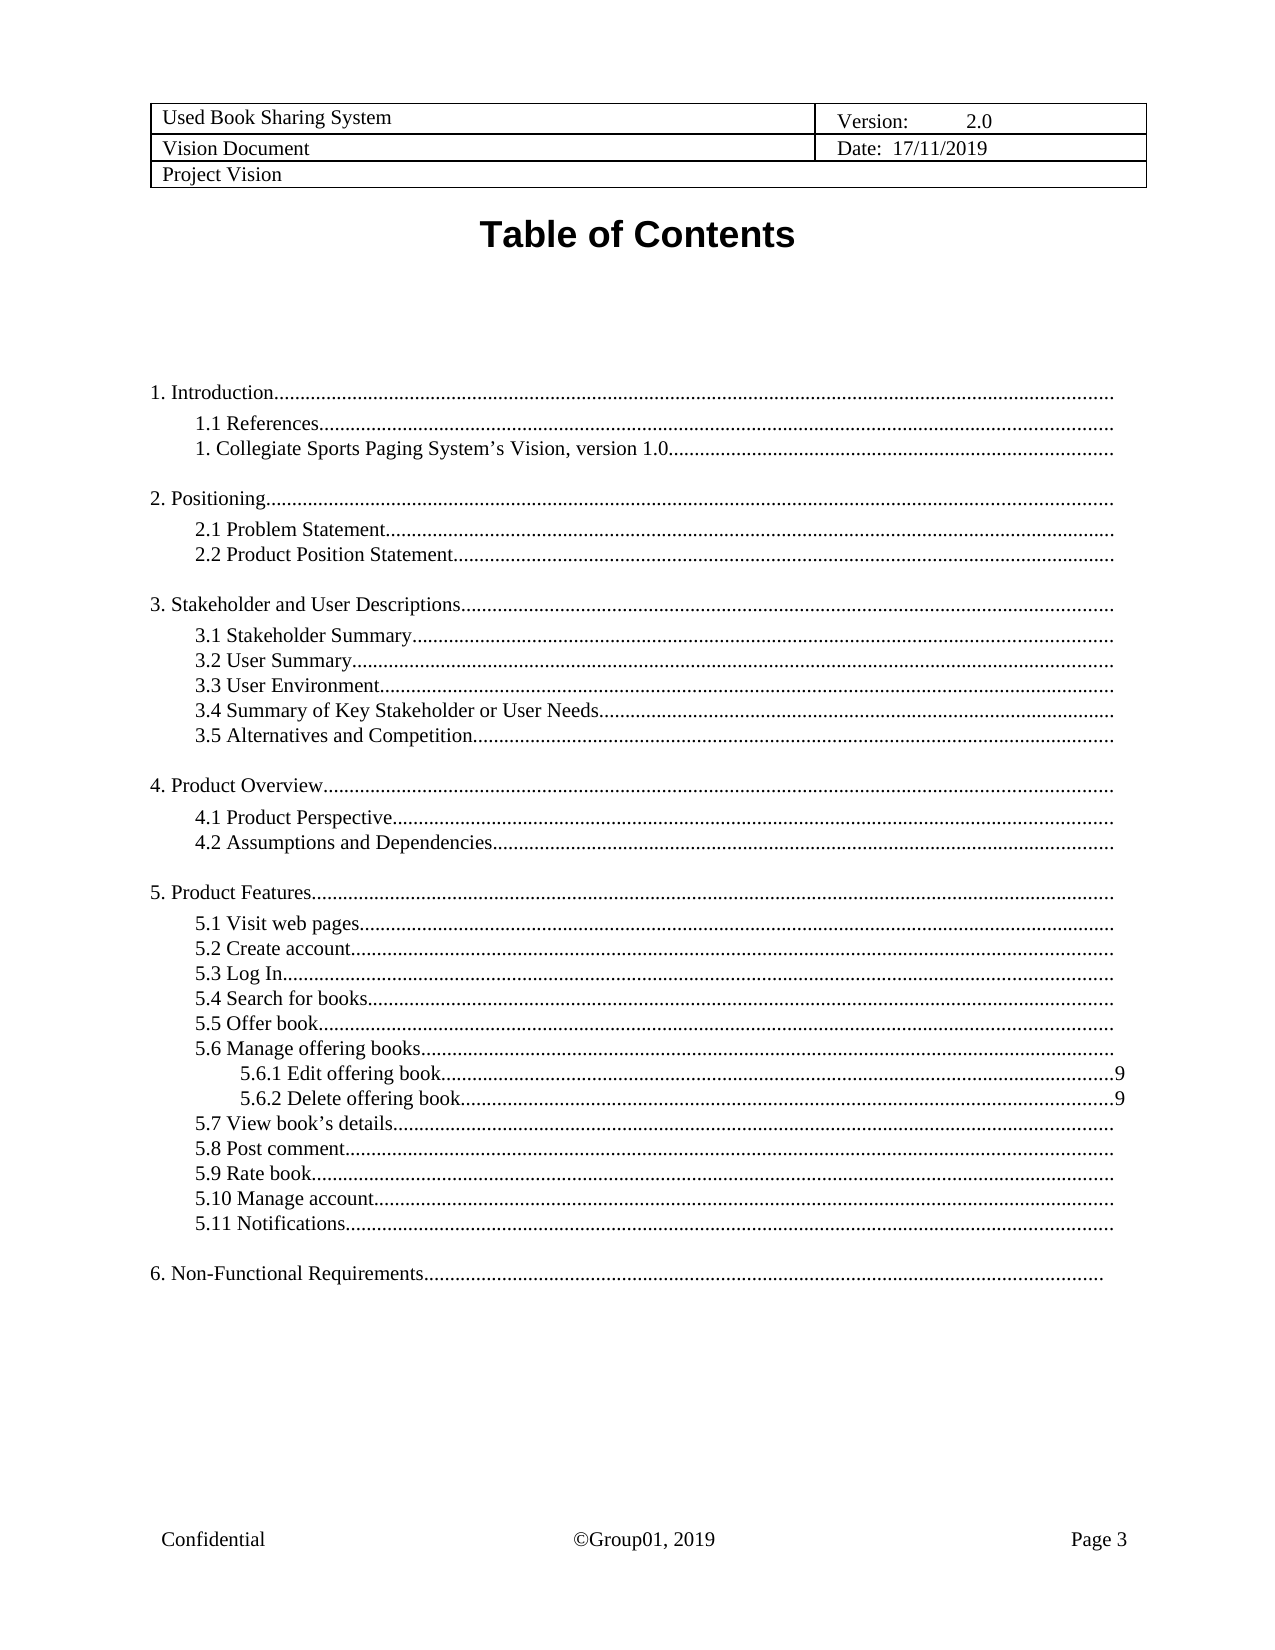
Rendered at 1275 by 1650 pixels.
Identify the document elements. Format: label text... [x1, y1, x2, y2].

text 5.5 Offer book 8 [195, 1010, 1050, 1035]
text 3.2 User Summary 5 [195, 647, 1050, 672]
text 5.3 Log In 8 [195, 960, 1050, 985]
text 5.10 Manage account 9 [195, 1185, 1050, 1210]
text 5.7 View book’s details 9 [195, 1110, 1050, 1135]
title Table of Contents [150, 212, 1125, 255]
text 3.3 User Environment 6 [195, 672, 1050, 697]
text 4. Product Overview 7 [150, 772, 1050, 797]
text 2.1 Problem Statement 4 [195, 516, 1050, 541]
text 4.2 Assumptions and Dependencies 8 [195, 829, 1050, 854]
text 1. Collegiate Sports Paging System’s Vision, version 1.0 4 [195, 435, 1050, 460]
text 3.4 Summary of Key Stakeholder or User Needs 6 [195, 697, 1050, 722]
text 5.6.2 Delete offering book 9 [240, 1085, 1125, 1110]
text 5.4 Search for books 8 [195, 985, 1050, 1010]
text 3.1 Stakeholder Summary 5 [195, 622, 1050, 647]
text 5.8 Post comment 9 [195, 1135, 1050, 1160]
text 5. Product Features 8 [150, 879, 1050, 904]
text 2.2 Product Position Statement 4 [195, 541, 1050, 566]
text 4.1 Product Perspective 7 [195, 804, 1050, 829]
text 1. Introduction 4 [150, 379, 1050, 404]
text 5.2 Create account 8 [195, 935, 1050, 960]
text 1.1 References 4 [195, 410, 1050, 435]
text 5.6.1 Edit offering book 9 [240, 1060, 1125, 1085]
text 6. Non-Functional Requirements 10 [150, 1260, 1050, 1285]
text 5.6 Manage offering books 9 [195, 1035, 1050, 1060]
text 5.11 Notifications 9 [195, 1210, 1050, 1235]
text 5.9 Rate book 9 [195, 1160, 1050, 1185]
text 2. Positioning 4 [150, 485, 1050, 510]
text 5.1 Visit web pages 8 [195, 910, 1050, 935]
text 3.5 Alternatives and Competition 7 [195, 722, 1050, 747]
text 3. Stakeholder and User Descriptions 5 [150, 591, 1050, 616]
